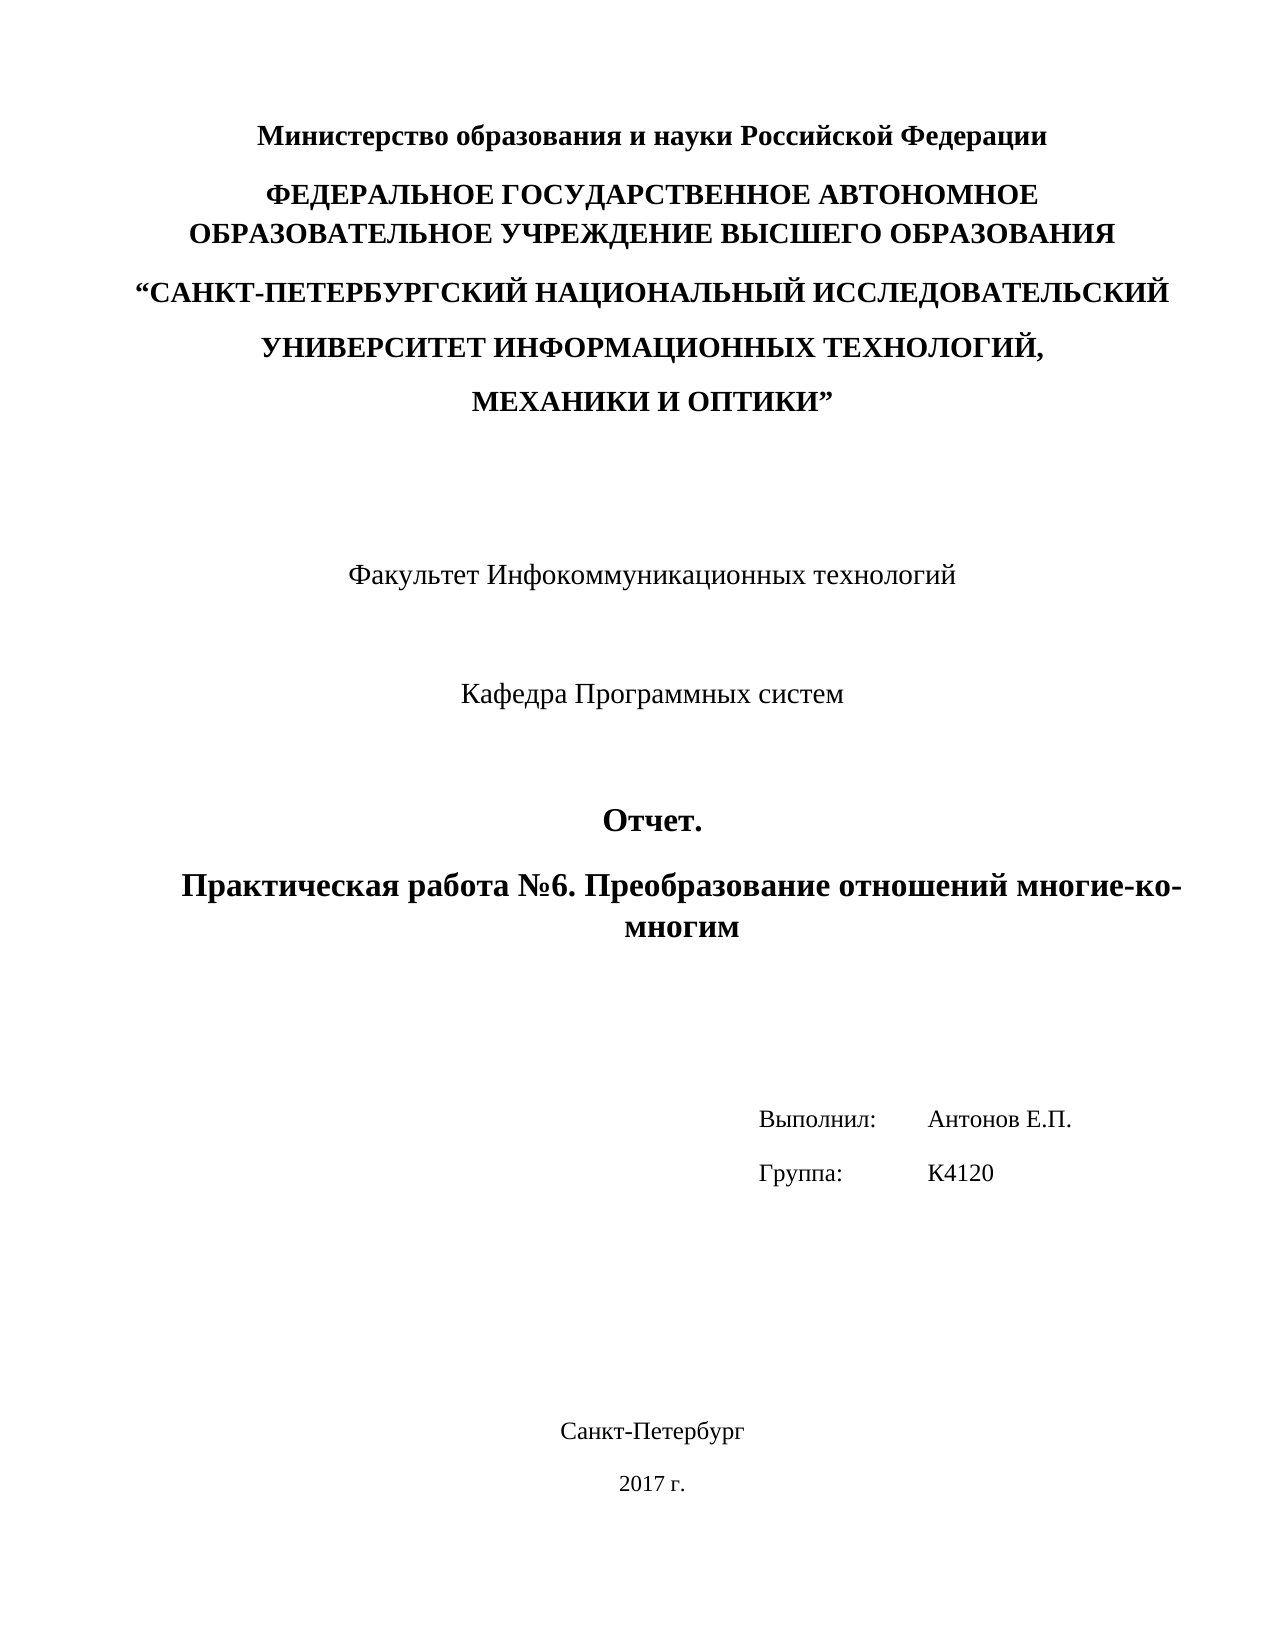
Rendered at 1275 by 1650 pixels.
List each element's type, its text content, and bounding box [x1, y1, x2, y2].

text федеральное государственное автономное образовательное учреждение высшего образования [118, 177, 1186, 249]
text УНИВЕРСИТЕТ ИНФОРМАЦИОННЫХ ТЕХНОЛОГИЙ, [118, 330, 1186, 363]
text МЕХАНИКИ И ОПТИКИ” [118, 384, 1186, 418]
subtitle Практическая работа №6. Преобразование отношений многие-ко-многим [177, 865, 1186, 945]
text Выполнил: Антонов Е.П. [758, 1104, 1186, 1133]
text “САНКТ-ПЕТЕРБУРГСКИЙ НАЦИОНАЛЬНЫЙ ИССЛЕДОВАТЕЛЬСКИЙ [118, 275, 1186, 309]
text Санкт-Петербург [118, 1416, 1186, 1444]
text Кафедра Программных систем [118, 676, 1186, 709]
text 2017 г. [118, 1469, 1186, 1496]
text Группа: К4120 [758, 1158, 1186, 1186]
text Отчет. [118, 800, 1186, 839]
text Факультет Инфокоммуникационных технологий [118, 557, 1186, 591]
text Министерство образования и науки Российской Федерации [118, 118, 1186, 152]
